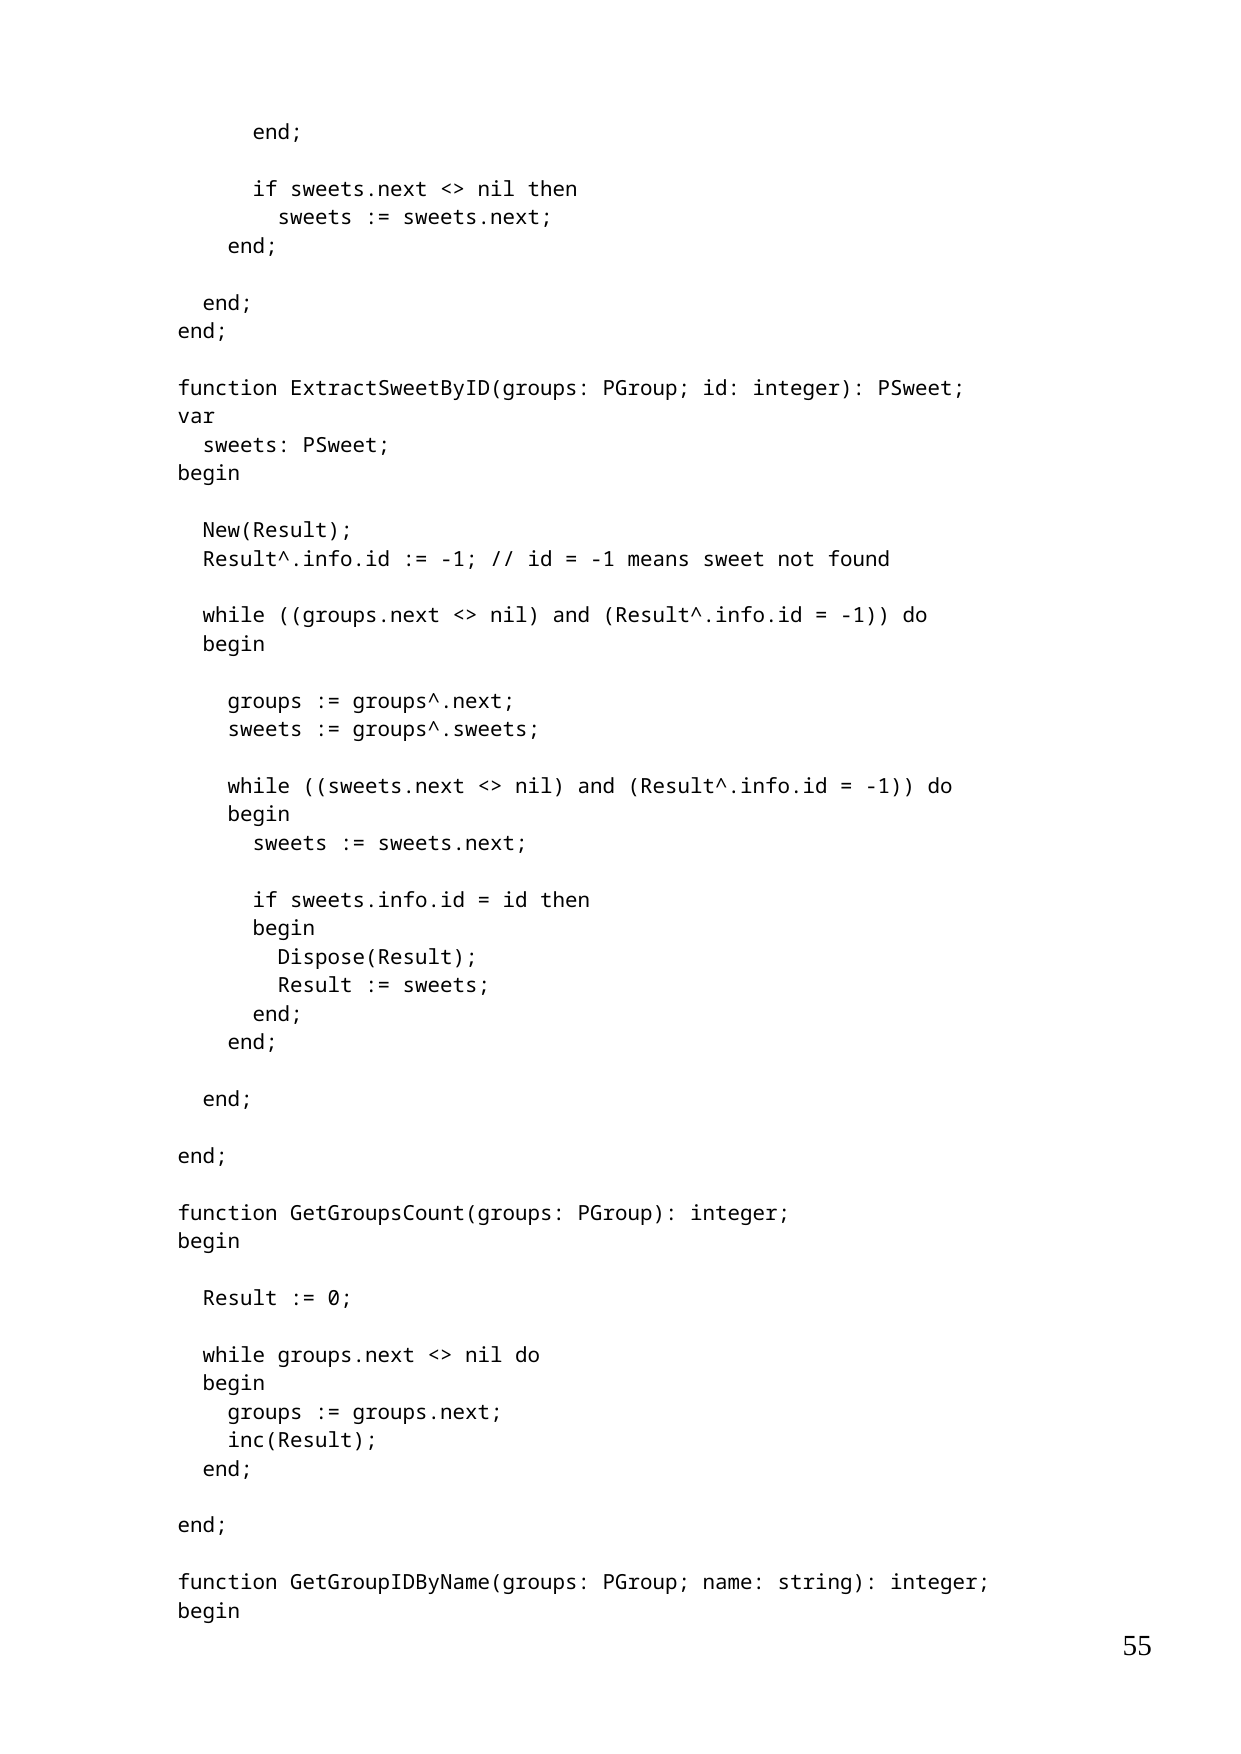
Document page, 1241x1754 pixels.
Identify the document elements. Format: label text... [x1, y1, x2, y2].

text while groups.next <> nil do [177, 1340, 1152, 1368]
text end; [177, 316, 1152, 344]
text if sweets.info.id = id then [177, 885, 1152, 913]
text function GetGroupIDByName(groups: PGroup; name: string): integer; [177, 1567, 1152, 1596]
text begin [177, 1368, 1152, 1397]
text while ((groups.next <> nil) and (Result^.info.id = -1)) do [177, 601, 1152, 629]
text function GetGroupsCount(groups: PGroup): integer; [177, 1198, 1152, 1226]
text end; [177, 1454, 1152, 1482]
text begin [177, 799, 1152, 828]
text end; [177, 1084, 1152, 1112]
text New(Result); [177, 515, 1152, 544]
text end; [177, 288, 1152, 316]
text begin [177, 1596, 1152, 1624]
text sweets := sweets.next; [177, 202, 1152, 231]
text begin [177, 458, 1152, 487]
text if sweets.next <> nil then [177, 174, 1152, 202]
text groups := groups^.next; [177, 686, 1152, 714]
text end; [177, 1511, 1152, 1539]
text Result^.info.id := -1; // id = -1 means sweet not found [177, 544, 1152, 572]
text inc(Result); [177, 1425, 1152, 1454]
text begin [177, 913, 1152, 942]
text var [177, 401, 1152, 430]
text end; [177, 999, 1152, 1027]
text sweets: PSweet; [177, 430, 1152, 458]
text end; [177, 1141, 1152, 1169]
text begin [177, 1226, 1152, 1254]
text end; [177, 1027, 1152, 1056]
text sweets := groups^.sweets; [177, 714, 1152, 743]
text Result := 0; [177, 1283, 1152, 1311]
text sweets := sweets.next; [177, 828, 1152, 856]
text begin [177, 629, 1152, 657]
text function ExtractSweetByID(groups: PGroup; id: integer): PSweet; [177, 373, 1152, 401]
text end; [177, 231, 1152, 259]
text groups := groups.next; [177, 1397, 1152, 1425]
text end; [177, 117, 1152, 146]
text Result := sweets; [177, 970, 1152, 999]
text while ((sweets.next <> nil) and (Result^.info.id = -1)) do [177, 771, 1152, 799]
text Dispose(Result); [177, 942, 1152, 970]
